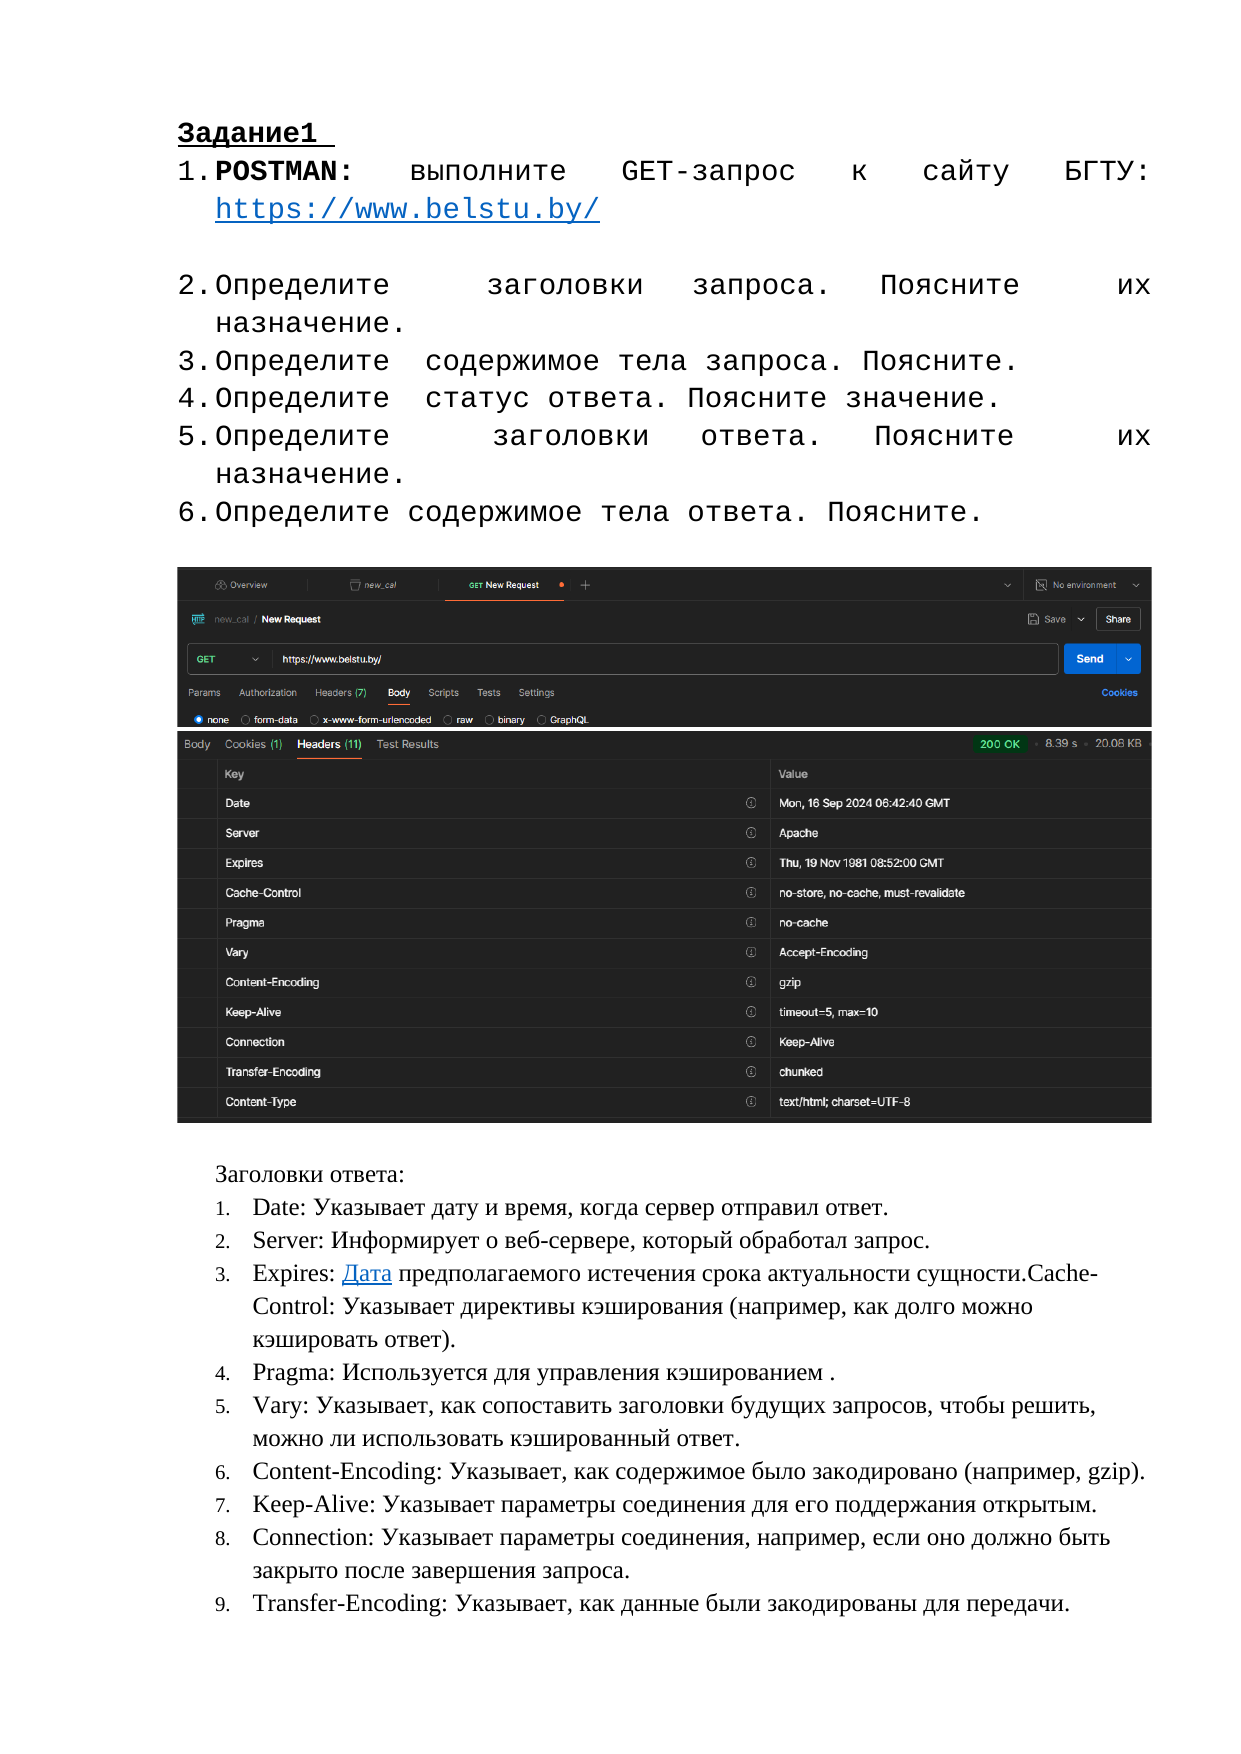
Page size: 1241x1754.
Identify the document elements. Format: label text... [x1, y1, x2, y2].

list Определите содержимое тела ответа. Поясните. [177, 497, 1152, 530]
picture [177, 567, 1152, 727]
list Keep-Alive: Указывает параметры соединения для его поддержания открытым. [215, 1489, 1152, 1518]
list POSTMAN: выполните GET-запрос к сайту БГТУ: https://www.belstu.by/ [177, 156, 1152, 227]
list Date: Указывает дату и время, когда сервер отправил ответ. [215, 1192, 1152, 1221]
list Connection: Указывает параметры соединения, например, если оно должно быть закрыто после завершения запроса. [215, 1522, 1152, 1584]
list Server: Информирует о веб-сервере, который обработал запрос. [215, 1225, 1152, 1254]
list Content-Encoding: Указывает, как содержимое было закодировано (например, gzip). [215, 1456, 1152, 1485]
list Определите содержимое тела запроса. Поясните. [177, 346, 1152, 379]
list Определите статус ответа. Поясните значение. [177, 383, 1152, 417]
list Pragma: Используется для управления кэшированием . [215, 1357, 1152, 1386]
text Задание1 [177, 118, 1152, 151]
list Expires: Дата предполагаемого истечения срока актуальности сущности.Cache-Control: Указывает директивы кэширования (например, как долго можно кэшировать ответ). [215, 1258, 1152, 1353]
picture [177, 731, 1152, 1123]
text Заголовки ответа: [215, 1159, 1152, 1188]
list Определите заголовки ответа. Поясните их назначение. [177, 421, 1152, 492]
list Определите заголовки запроса. Поясните их назначение. [177, 270, 1152, 341]
list Vary: Указывает, как сопоставить заголовки будущих запросов, чтобы решить, можно ли использовать кэшированный ответ. [215, 1390, 1152, 1452]
list Transfer-Encoding: Указывает, как данные были закодированы для передачи. [215, 1588, 1152, 1617]
